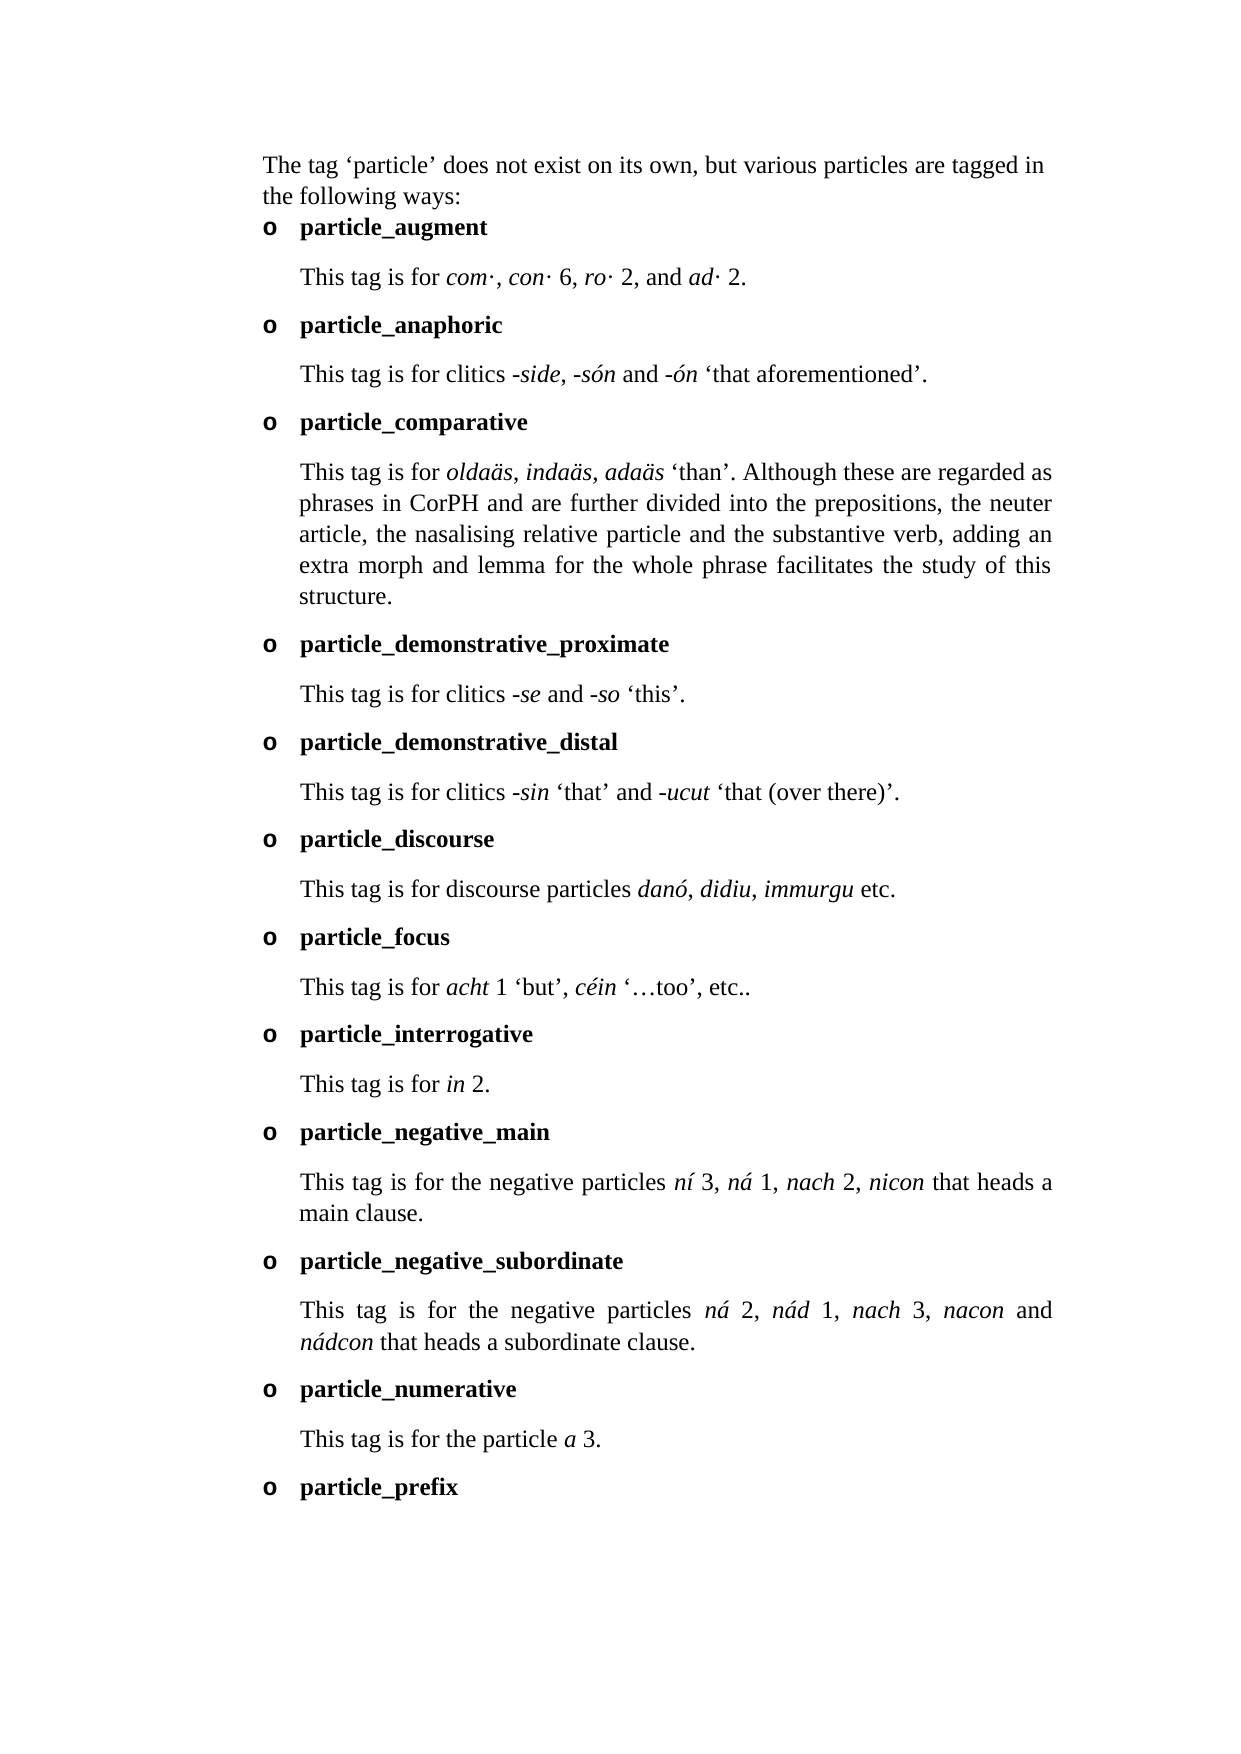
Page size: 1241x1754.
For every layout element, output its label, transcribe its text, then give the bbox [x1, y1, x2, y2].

text This tag is for the negative particles ní 3, ná 1, nach 2, nicon that heads a main clause. [299, 1167, 1053, 1227]
text This tag is for the particle a 3. [262, 1424, 1053, 1453]
list particle_augment [262, 212, 1053, 243]
list particle_comparative [262, 407, 1053, 438]
list particle_discourse [262, 824, 1053, 855]
list particle_interrogative [262, 1019, 1053, 1050]
list particle_numerative [262, 1374, 1053, 1405]
list particle_focus [262, 922, 1053, 953]
list particle_anaphoric [262, 310, 1053, 341]
text This tag is for clitics -sin ‘that’ and -ucut ‘that (over there)’. [262, 777, 1053, 805]
text This tag is for in 2. [262, 1069, 1053, 1098]
text This tag is for oldaäs, indaäs, adaäs ‘than’. Although these are regarded as phrases in CorPH and are further divided into the prepositions, the neuter article, the nasalising relative particle and the substantive verb, adding an extra morph and lemma for the whole phrase facilitates the study of this structure. [299, 457, 1053, 610]
text This tag is for clitics -side, -són and -ón ‘that aforementioned’. [225, 359, 1053, 388]
text The tag ‘particle’ does not exist on its own, but various particles are tagged in the following ways: [225, 150, 1053, 210]
text This tag is for clitics -se and -so ‘this’. [225, 679, 1053, 708]
list particle_demonstrative_distal [262, 727, 1053, 757]
text This tag is for discourse particles danó, didiu, immurgu etc. [262, 874, 1053, 903]
list particle_prefix [262, 1472, 1053, 1503]
text This tag is for acht 1 ‘but’, céin ‘…too’, etc.. [262, 972, 1053, 1001]
list particle_negative_subordinate [262, 1246, 1053, 1277]
text This tag is for the negative particles ná 2, nád 1, nach 3, nacon and nádcon that heads a subordinate clause. [300, 1296, 1053, 1355]
text This tag is for com·, con· 6, ro· 2, and ad· 2. [300, 262, 1053, 291]
list particle_negative_main [262, 1117, 1053, 1148]
list particle_demonstrative_proximate [262, 629, 1053, 660]
